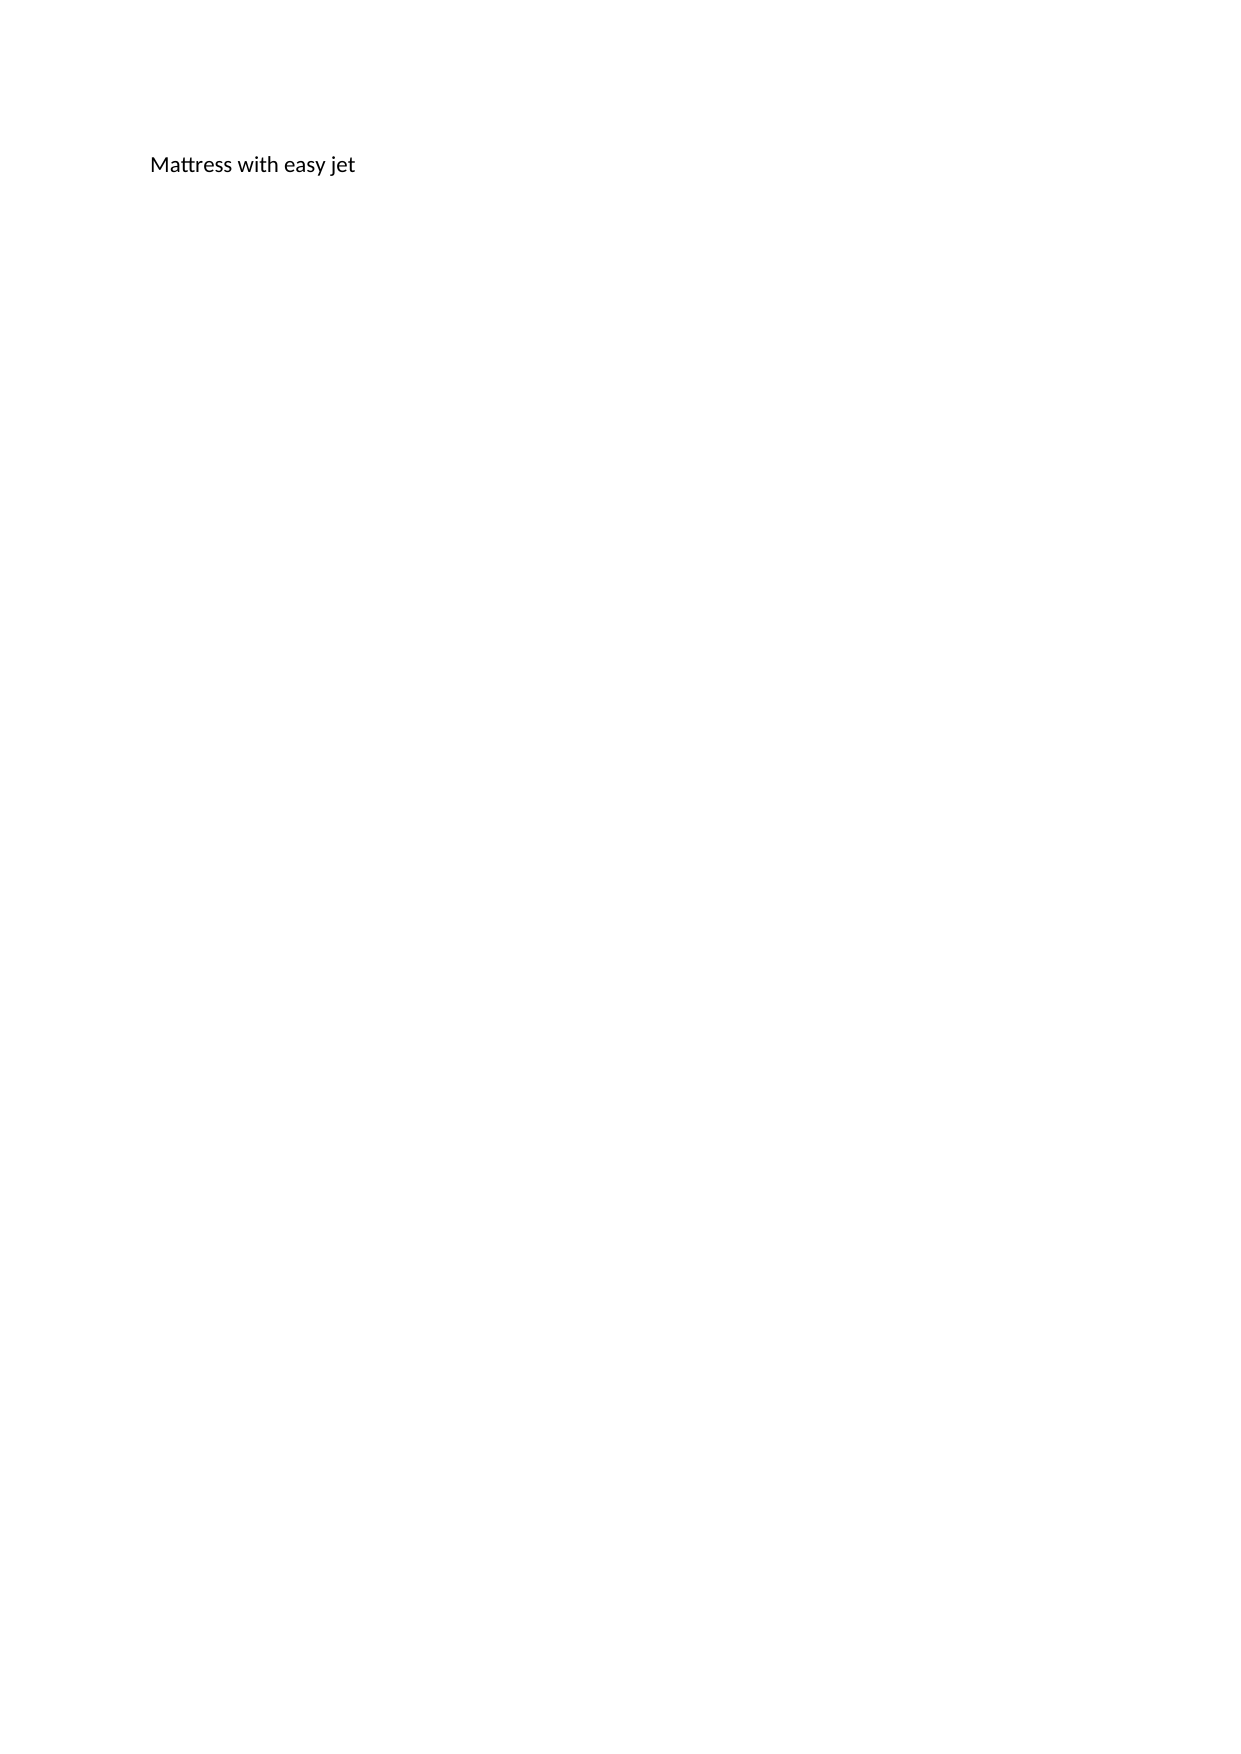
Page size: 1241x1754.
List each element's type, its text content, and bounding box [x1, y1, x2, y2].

text Mattress with easy jet [150, 150, 1090, 178]
